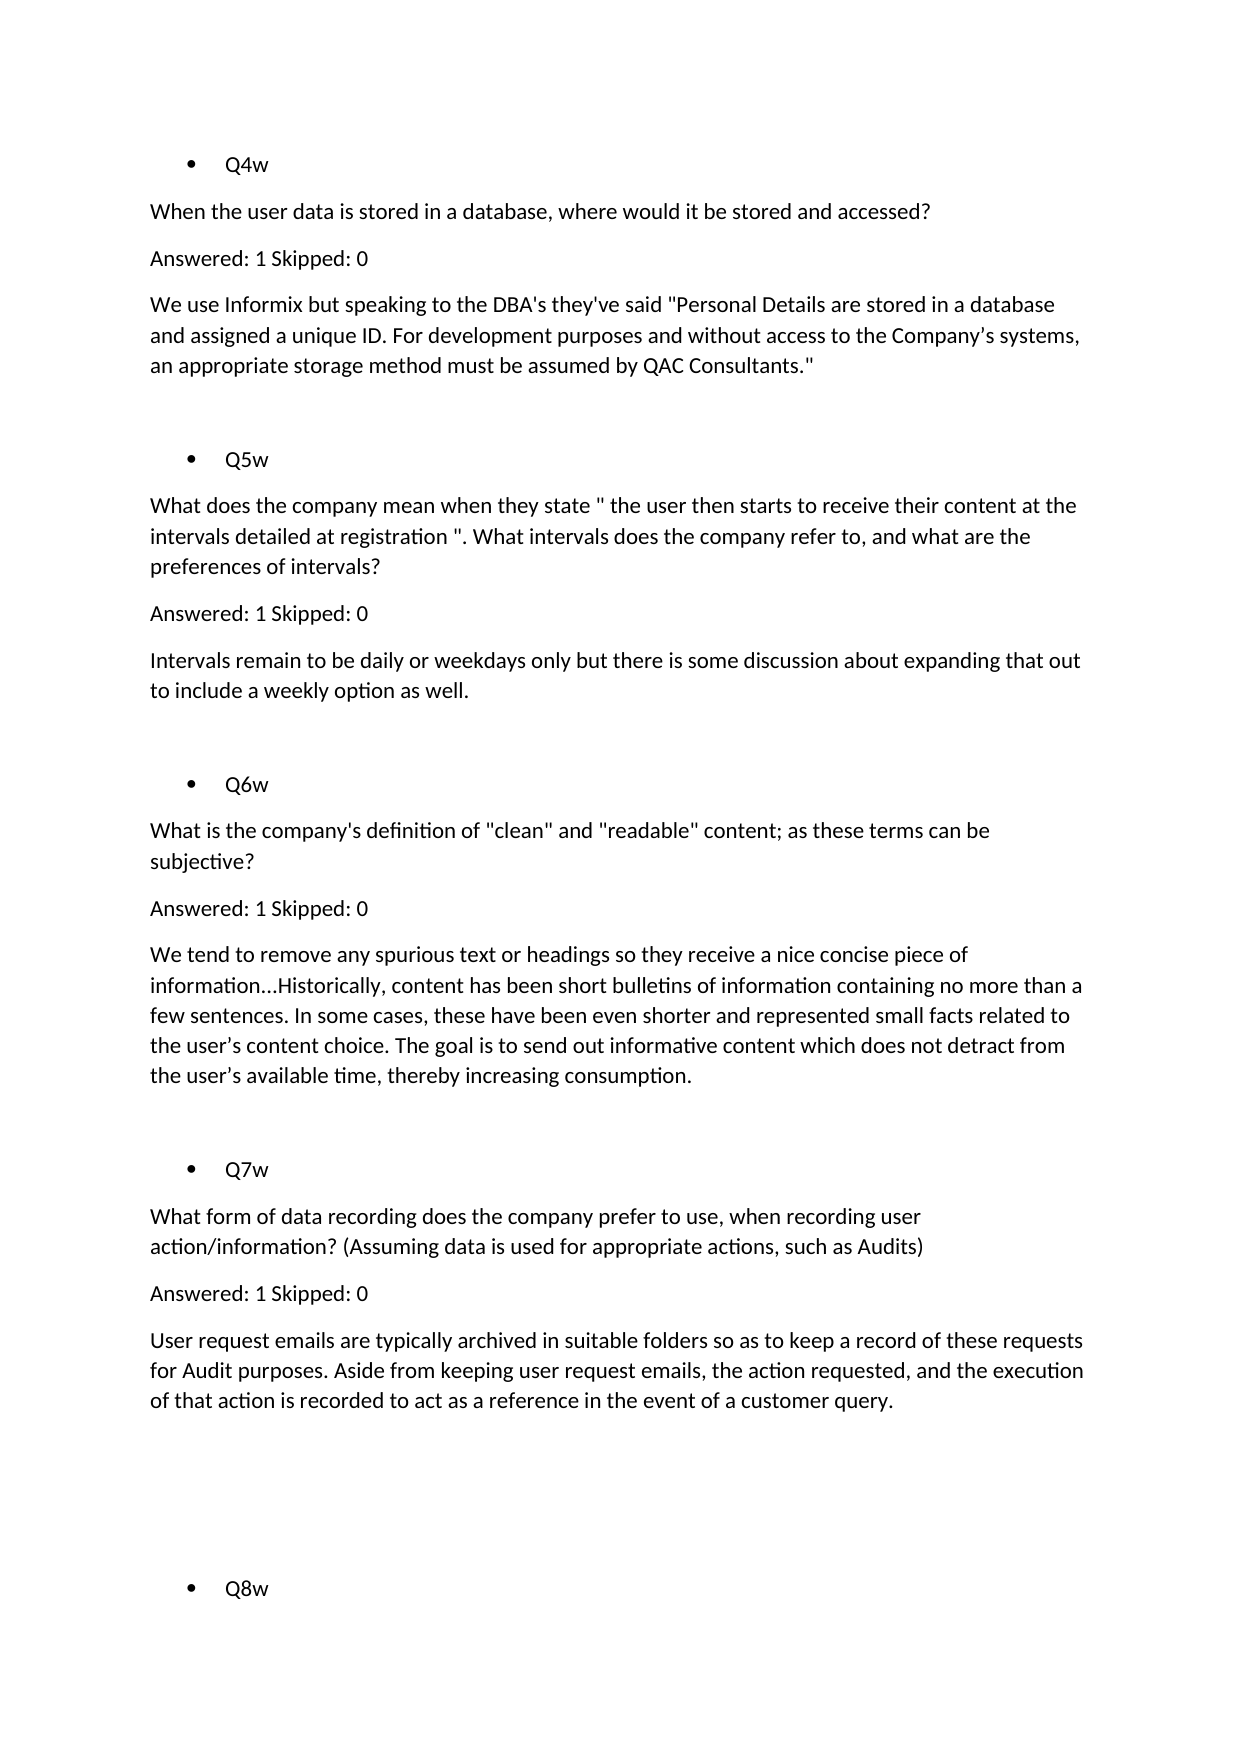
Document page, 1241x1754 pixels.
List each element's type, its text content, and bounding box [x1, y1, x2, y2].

text What form of data recording does the company prefer to use, when recording user action/information? (Assuming data is used for appropriate actions, such as Audits) [150, 1202, 1090, 1260]
text We use Informix but speaking to the DBA's they've said "Personal Details are stored in a database and assigned a unique ID. For development purposes and without access to the Company’s systems, an appropriate storage method must be assumed by QAC Consultants." [150, 291, 1090, 379]
text When the user data is stored in a database, where would it be stored and accessed? [150, 197, 1090, 225]
list Q8w [187, 1574, 1090, 1602]
list Q4w [187, 150, 1090, 178]
text Intervals remain to be daily or weekdays only but there is some discussion about expanding that out to include a weekly option as well. [150, 646, 1090, 704]
text Answered: 1 Skipped: 0 [150, 599, 1090, 627]
text User request emails are typically archived in suitable folders so as to keep a record of these requests for Audit purposes. Aside from keeping user request emails, the action requested, and the execution of that action is recorded to act as a reference in the event of a customer query. [150, 1326, 1090, 1414]
list Q6w [187, 770, 1090, 798]
text We tend to remove any spurious text or headings so they receive a nice concise piece of information...Historically, content has been short bulletins of information containing no more than a few sentences. In some cases, these have been even shorter and represented small facts related to the user’s content choice. The goal is to send out informative content which does not detract from the user’s available time, thereby increasing consumption. [150, 941, 1090, 1089]
text Answered: 1 Skipped: 0 [150, 1279, 1090, 1307]
text What does the company mean when they state " the user then starts to receive their content at the intervals detailed at registration ". What intervals does the company refer to, and what are the preferences of intervals? [150, 492, 1090, 580]
text What is the company's definition of "clean" and "readable" content; as these terms can be subjective? [150, 817, 1090, 875]
text Answered: 1 Skipped: 0 [150, 244, 1090, 272]
text Answered: 1 Skipped: 0 [150, 894, 1090, 922]
list Q5w [187, 445, 1090, 473]
list Q7w [187, 1155, 1090, 1183]
